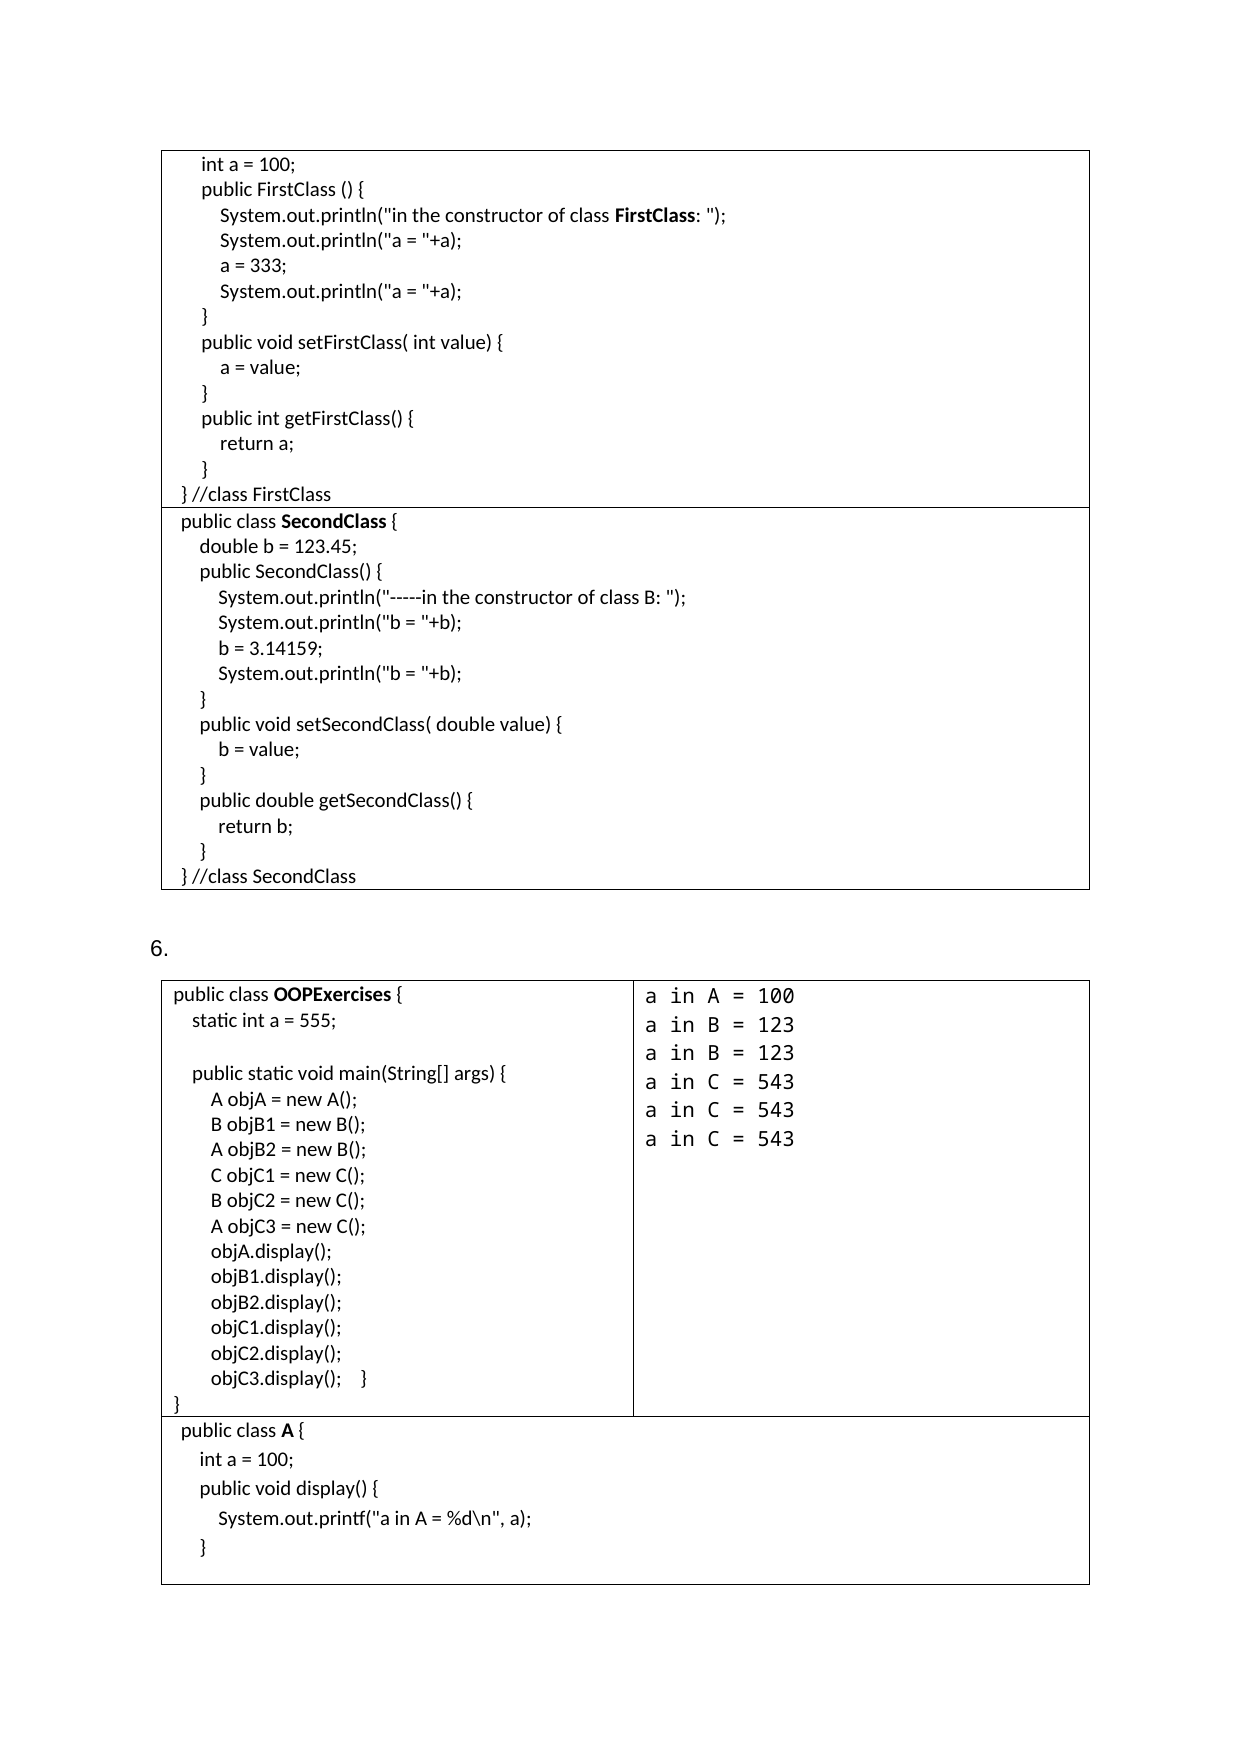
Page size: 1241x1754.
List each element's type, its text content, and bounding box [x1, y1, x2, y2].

table_cell public class SecondClass { double b = 123.45; public SecondClass() { System.out.println("-----in the constructor of class B: "); System.out.println("b = "+b); b = 3.14159; System.out.println("b = "+b); } public void setSecondClass( double value) { b = value; } public double getSecondClass() { return b; } } //class SecondClass [162, 508, 1089, 889]
table_header public class OOPExercises { static int a = 555; public static void main(String[] args) { A objA = new A(); B objB1 = new B(); A objB2 = new B(); C objC1 = new C(); B objC2 = new C(); A objC3 = new C(); objA.display(); objB1.display(); objB2.display(); objC1.display(); objC2.display(); objC3.display(); } } [162, 981, 633, 1416]
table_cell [162, 151, 1089, 507]
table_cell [162, 1417, 1089, 1584]
text 6. [150, 935, 1090, 962]
table_header a in A = 100 a in B = 123 a in B = 123 a in C = 543 a in C = 543 a in C = 543 [634, 981, 1089, 1416]
